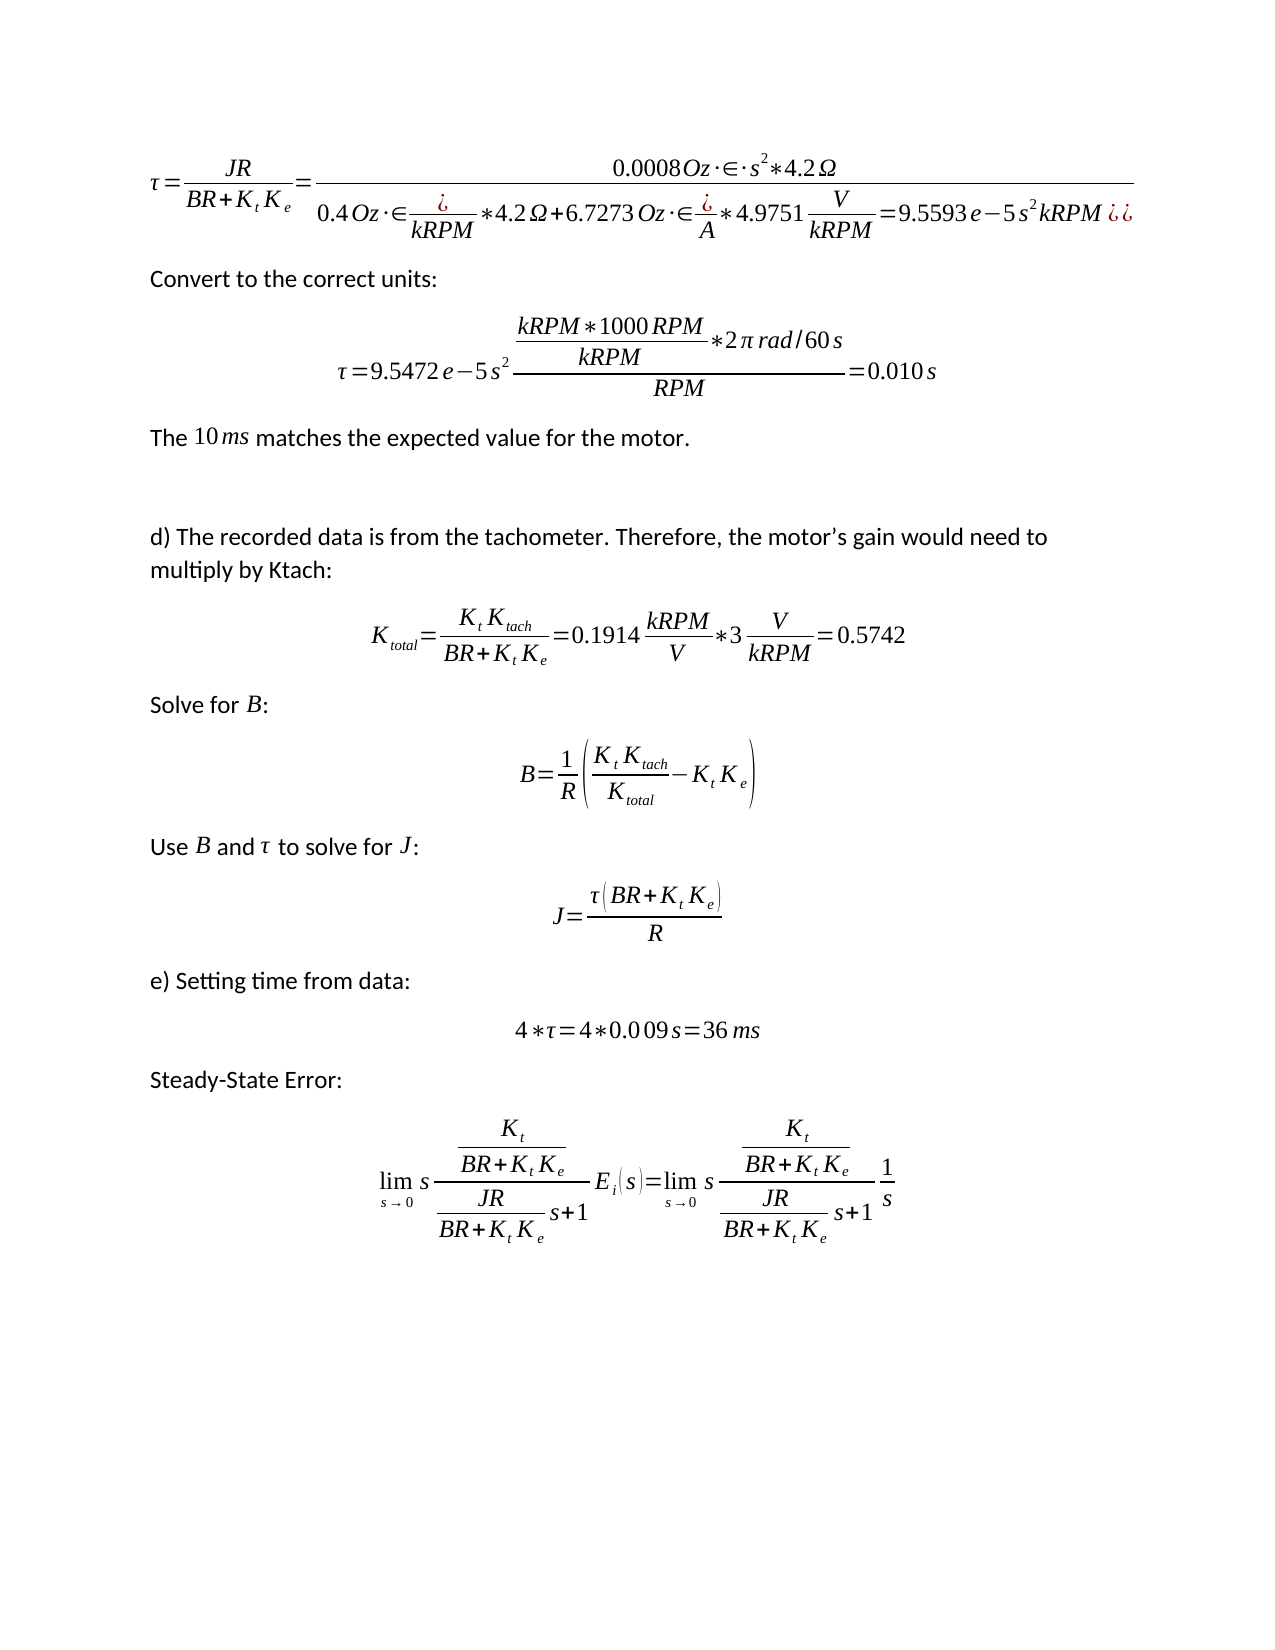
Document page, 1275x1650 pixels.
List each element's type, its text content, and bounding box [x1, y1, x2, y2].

text e) Setting time from data: [150, 965, 1125, 996]
text Convert to the correct units: [150, 263, 1125, 293]
text Solve for : [150, 689, 1125, 719]
text The matches the expected value for the motor. [150, 422, 1125, 452]
text d) The recorded data is from the tachometer. Therefore, the motor’s gain would need to multiply by Ktach: [150, 521, 1125, 584]
text Use and to solve for : [150, 831, 1125, 861]
text Steady-State Error: [150, 1064, 1125, 1095]
